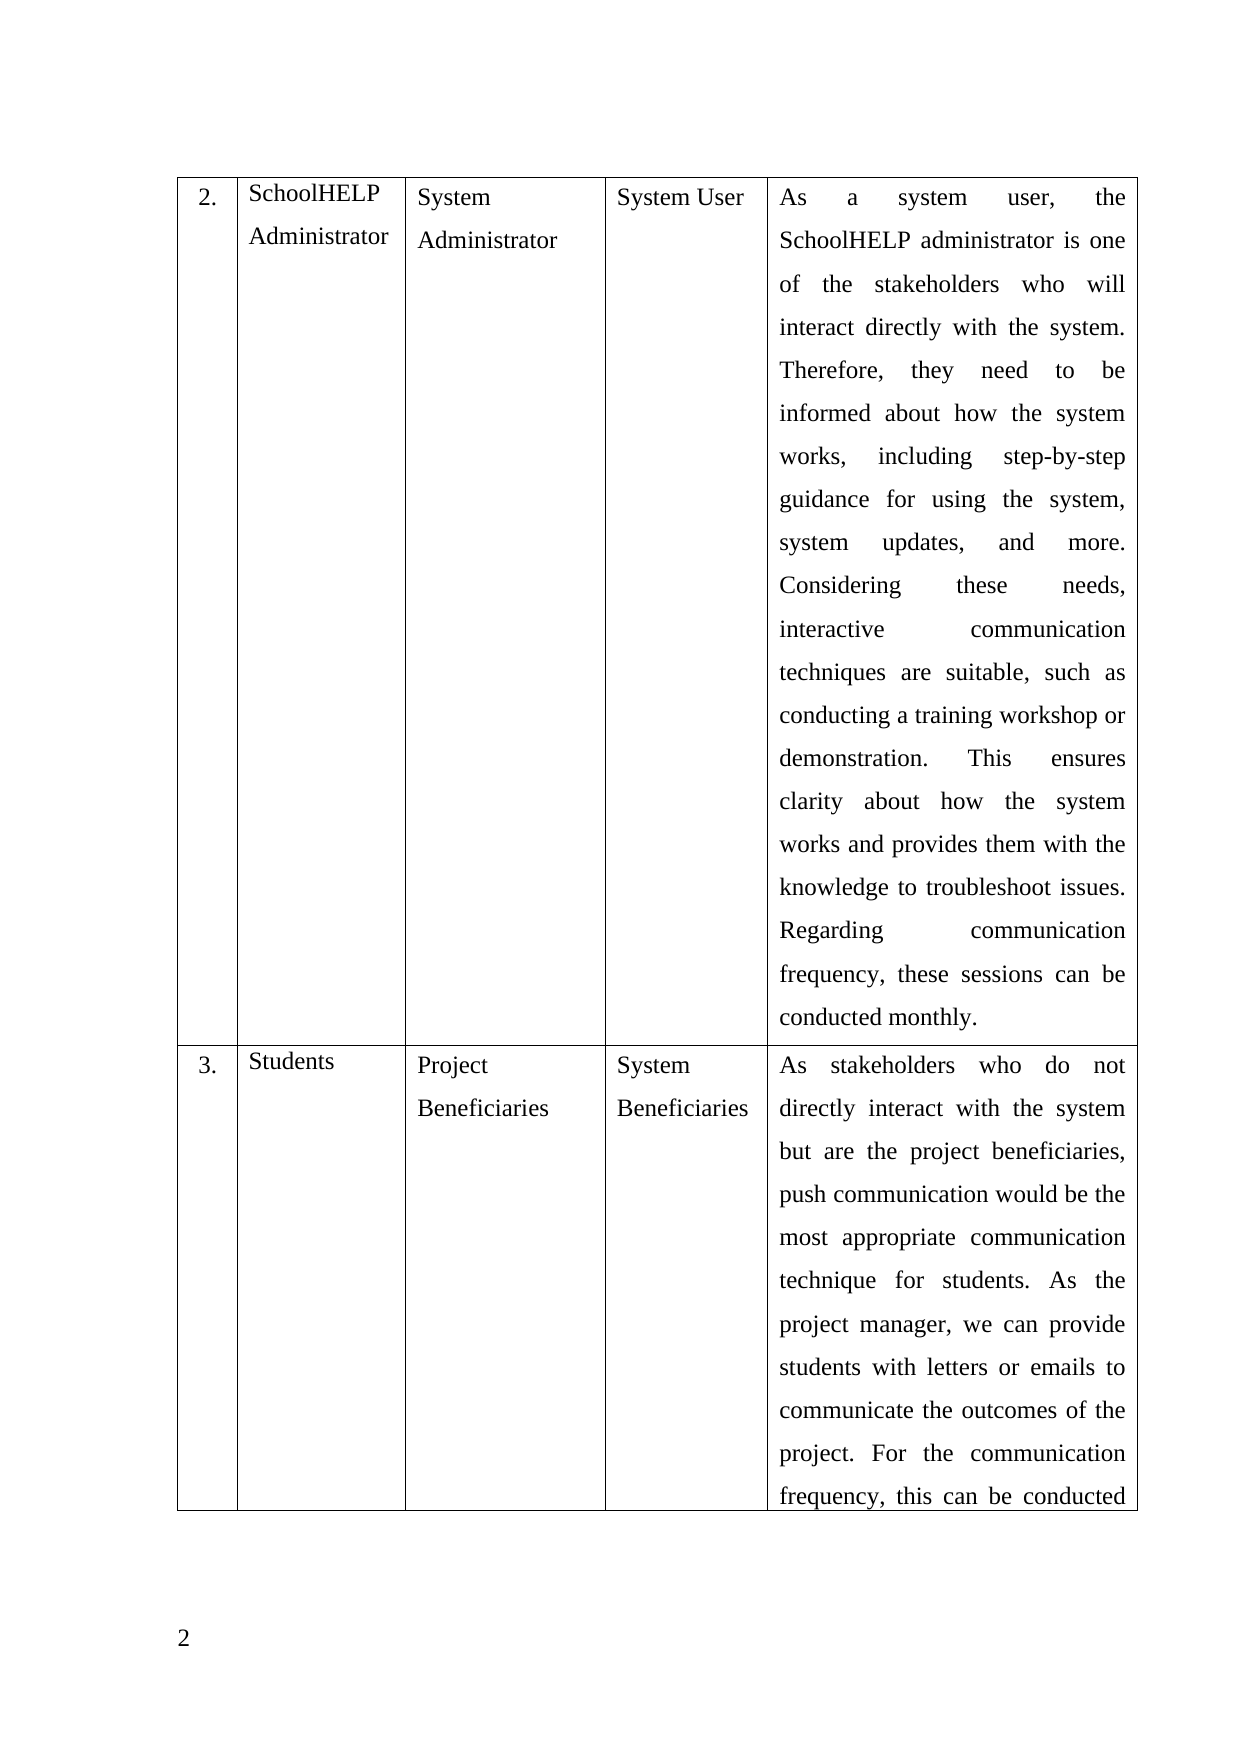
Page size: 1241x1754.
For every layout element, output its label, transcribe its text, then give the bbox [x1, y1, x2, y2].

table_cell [406, 1046, 605, 1510]
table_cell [768, 1046, 1137, 1510]
table_cell System Administrator [406, 178, 605, 1045]
table_cell 3. [178, 1046, 237, 1510]
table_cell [606, 1046, 767, 1510]
table_cell System User [606, 178, 767, 1045]
table_cell 2. [178, 178, 237, 1045]
table_cell Students [238, 1046, 405, 1510]
table_cell As a system user, the SchoolHELP administrator is one of the stakeholders who will interact directly with the system. Therefore, they need to be informed about how the system works, including step-by-step guidance for using the system, system updates, and more. Considering these needs, interactive communication techniques are suitable, such as conducting a training workshop or demonstration. This ensures clarity about how the system works and provides them with the knowledge to troubleshoot issues. Regarding communication frequency, these sessions can be conducted monthly. [768, 178, 1137, 1045]
table_cell SchoolHELP Administrator [238, 178, 405, 1045]
